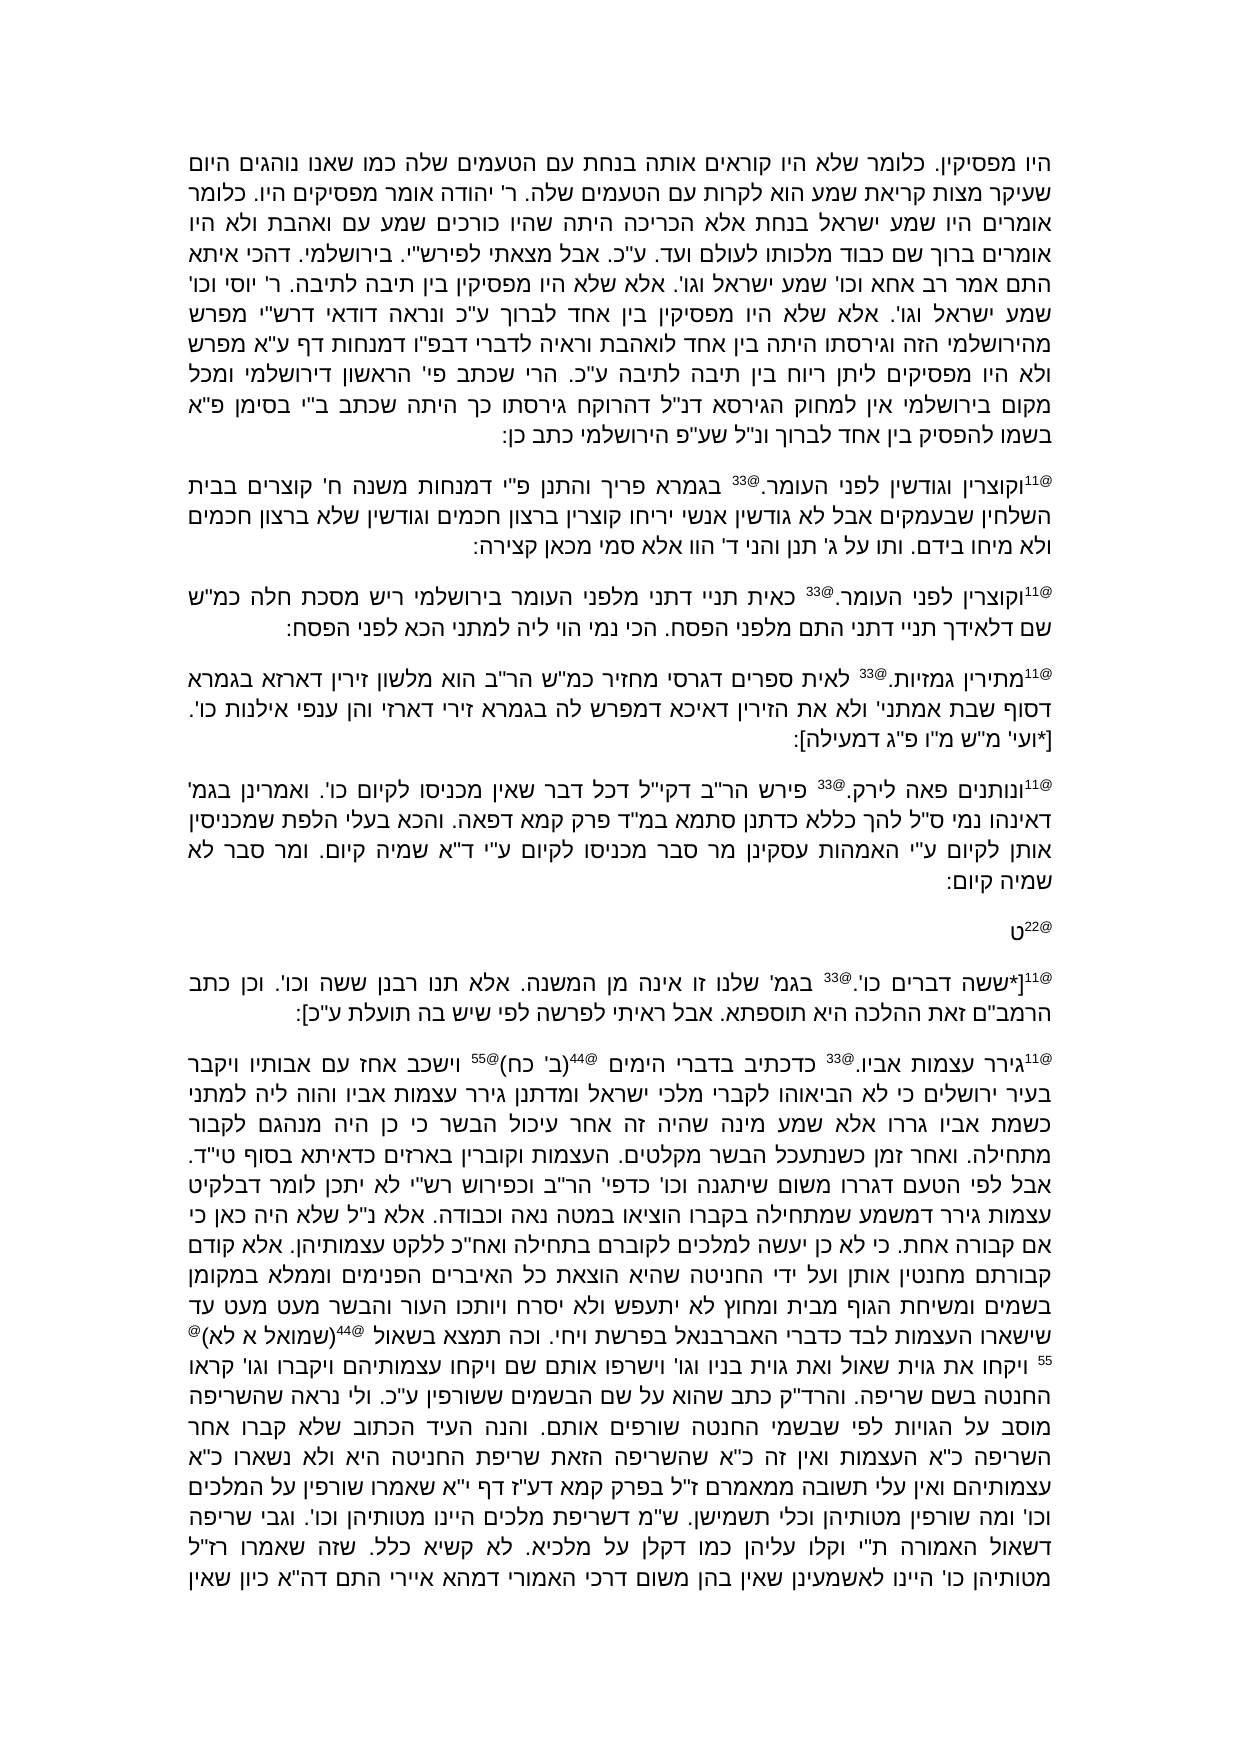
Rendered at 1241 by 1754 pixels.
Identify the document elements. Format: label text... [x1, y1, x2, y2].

text @22ט [187, 919, 1053, 945]
text @11וקוצרין וגודשין לפני העומר.@33 בגמרא פריך והתנן פ"י דמנחות משנה ח' קוצרים בבית השלחין שבעמקים אבל לא גודשין אנשי יריחו קוצרין ברצון חכמים וגודשין שלא ברצון חכמים ולא מיחו בידם. ותו על ג' תנן והני ד' הוו אלא סמי מכאן קצירה: [187, 473, 1053, 560]
text @11מתירין גמזיות.@33 לאית ספרים דגרסי מחזיר כמ"ש הר"ב הוא מלשון זירין דארזא בגמרא דסוף שבת אמתני' ולא את הזירין דאיכא דמפרש לה בגמרא זירי דארזי והן ענפי אילנות כו'. [*ועי' מ"ש מ"ו פ"ג דמעילה]: [187, 666, 1053, 752]
text @11ונותנים פאה לירק.@33 פירש הר"ב דקי"ל דכל דבר שאין מכניסו לקיום כו'. ואמרינן בגמ' דאינהו נמי ס"ל להך כללא כדתנן סתמא במ"ד פרק קמא דפאה. והכא בעלי הלפת שמכניסין אותן לקיום ע"י האמהות עסקינן מר סבר מכניסו לקיום ע"י ד"א שמיה קיום. ומר סבר לא שמיה קיום: [187, 777, 1053, 894]
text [187, 150, 1053, 448]
text @11וקוצרין לפני העומר.@33 כאית תניי דתני מלפני העומר בירושלמי ריש מסכת חלה כמ"ש שם דלאידך תניי דתני התם מלפני הפסח. הכי נמי הוי ליה למתני הכא לפני הפסח: [187, 584, 1053, 641]
text @11[*ששה דברים כו'.@33 בגמ' שלנו זו אינה מן המשנה. אלא תנו רבנן ששה וכו'. וכן כתב הרמב"ם זאת ההלכה היא תוספתא. אבל ראיתי לפרשה לפי שיש בה תועלת ע"כ]: [187, 970, 1053, 1026]
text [187, 1051, 1053, 1591]
